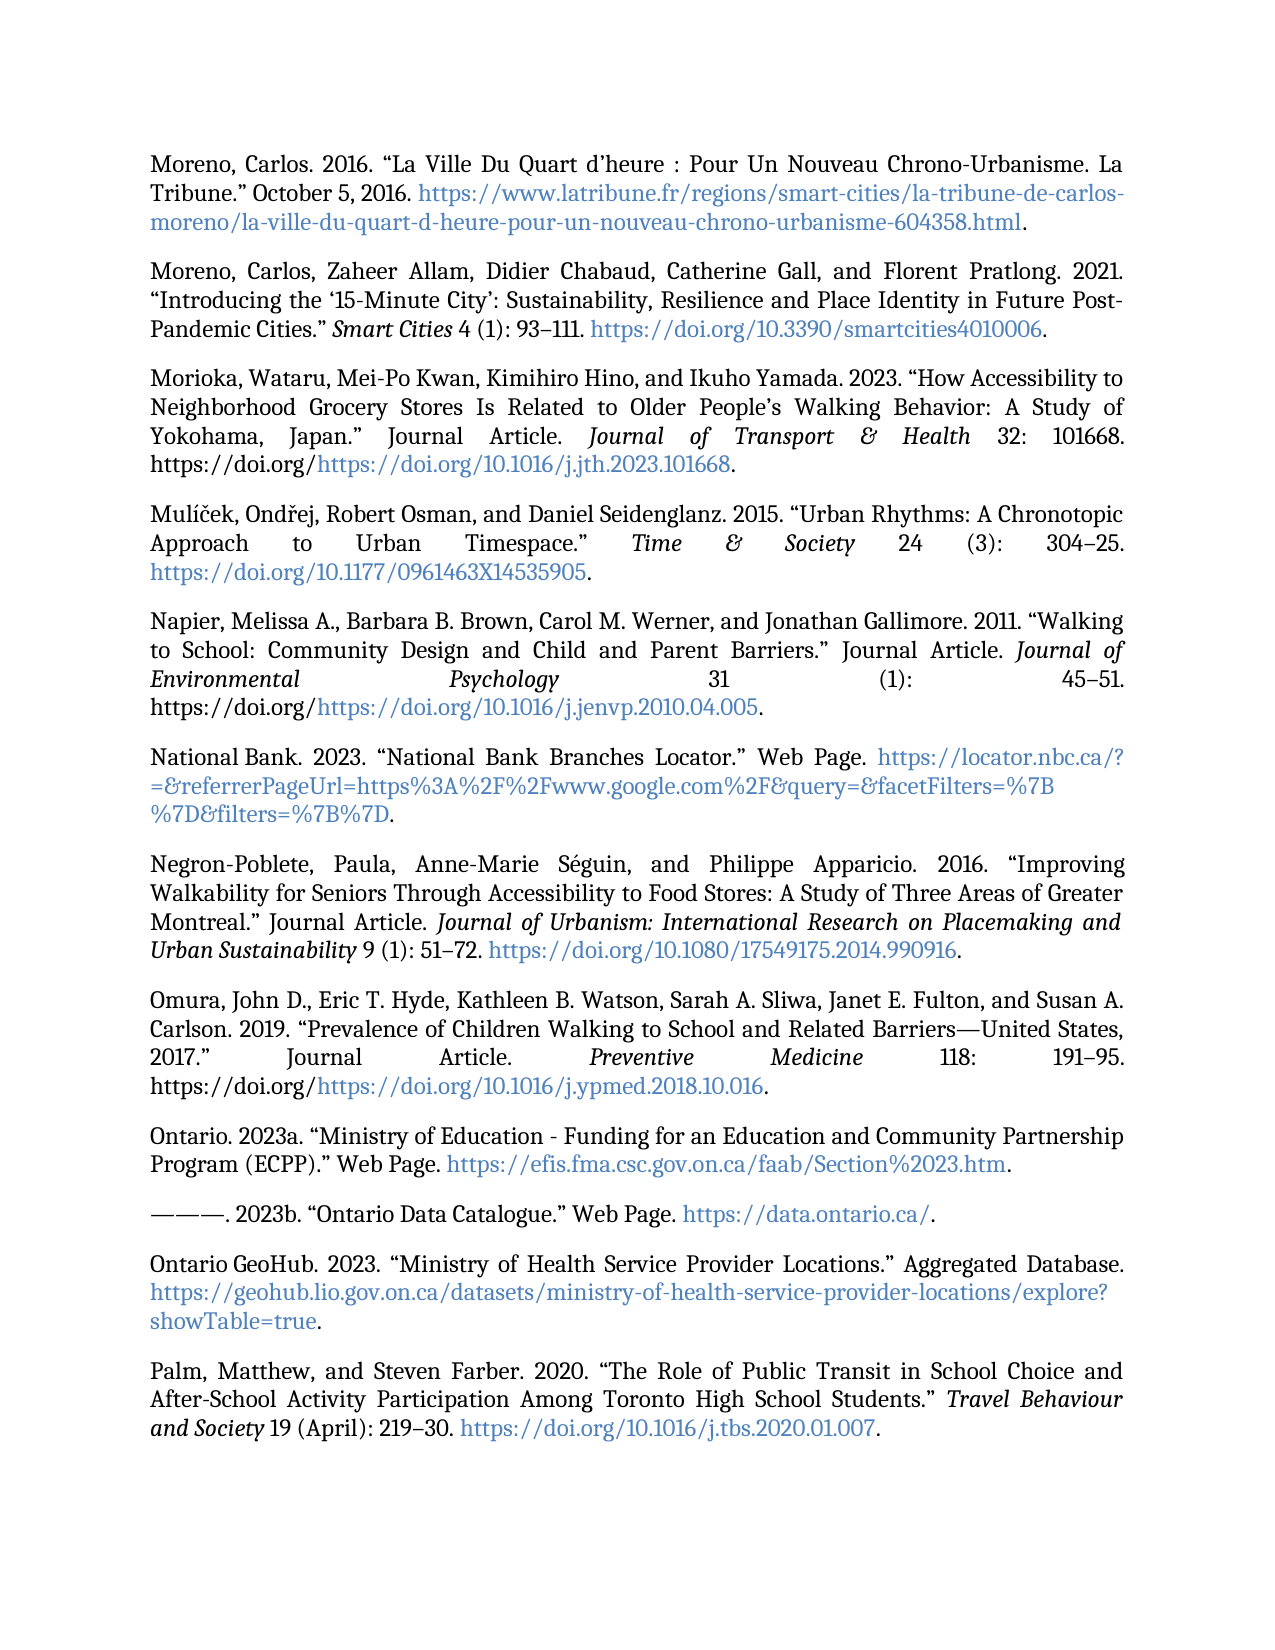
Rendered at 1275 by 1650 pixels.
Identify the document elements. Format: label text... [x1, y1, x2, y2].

text Omura, John D., Eric T. Hyde, Kathleen B. Watson, Sarah A. Sliwa, Janet E. Fulton, and Susan A. Carlson. 2019. “Prevalence of Children Walking to School and Related Barriers—United States, 2017.” Journal Article. Preventive Medicine 118: 191–95. https://doi.org/https://doi.org/10.1016/j.ypmed.2018.10.016. [150, 986, 1125, 1101]
text Morioka, Wataru, Mei-Po Kwan, Kimihiro Hino, and Ikuho Yamada. 2023. “How Accessibility to Neighborhood Grocery Stores Is Related to Older People’s Walking Behavior: A Study of Yokohama, Japan.” Journal Article. Journal of Transport & Health 32: 101668. https://doi.org/https://doi.org/10.1016/j.jth.2023.101668. [150, 364, 1125, 479]
text Napier, Melissa A., Barbara B. Brown, Carol M. Werner, and Jonathan Gallimore. 2011. “Walking to School: Community Design and Child and Parent Barriers.” Journal Article. Journal of Environmental Psychology 31 (1): 45–51. https://doi.org/https://doi.org/10.1016/j.jenvp.2010.04.005. [150, 607, 1125, 722]
text Negron-Poblete, Paula, Anne-Marie Séguin, and Philippe Apparicio. 2016. “Improving Walkability for Seniors Through Accessibility to Food Stores: A Study of Three Areas of Greater Montreal.” Journal Article. Journal of Urbanism: International Research on Placemaking and Urban Sustainability 9 (1): 51–72. https://doi.org/10.1080/17549175.2014.990916. [150, 850, 1125, 965]
text Ontario GeoHub. 2023. “Ministry of Health Service Provider Locations.” Aggregated Database. https://geohub.lio.gov.on.ca/datasets/ministry-of-health-service-provider-locations/explore?showTable=true. [150, 1249, 1125, 1336]
text Ontario. 2023a. “Ministry of Education - Funding for an Education and Community Partnership Program (ECPP).” Web Page. https://efis.fma.csc.gov.on.ca/faab/Section%2023.htm. [150, 1122, 1125, 1179]
text Moreno, Carlos. 2016. “La Ville Du Quart d’heure : Pour Un Nouveau Chrono-Urbanisme. La Tribune.” October 5, 2016. https://www.latribune.fr/regions/smart-cities/la-tribune-de-carlos-moreno/la-ville-du-quart-d-heure-pour-un-nouveau-chrono-urbanisme-604358.html. [150, 150, 1125, 236]
text ———. 2023b. “Ontario Data Catalogue.” Web Page. https://data.ontario.ca/. [150, 1200, 1125, 1229]
text National Bank. 2023. “National Bank Branches Locator.” Web Page. https://locator.nbc.ca/?=&referrerPageUrl=https%3A%2F%2Fwww.google.com%2F&query=&facetFilters=%7B%7D&filters=%7B%7D. [150, 743, 1125, 829]
text Mulíček, Ondřej, Robert Osman, and Daniel Seidenglanz. 2015. “Urban Rhythms: A Chronotopic Approach to Urban Timespace.” Time & Society 24 (3): 304–25. https://doi.org/10.1177/0961463X14535905. [150, 500, 1125, 586]
text Palm, Matthew, and Steven Farber. 2020. “The Role of Public Transit in School Choice and After-School Activity Participation Among Toronto High School Students.” Travel Behaviour and Society 19 (April): 219–30. https://doi.org/10.1016/j.tbs.2020.01.007. [150, 1357, 1125, 1443]
text Moreno, Carlos, Zaheer Allam, Didier Chabaud, Catherine Gall, and Florent Pratlong. 2021. “Introducing the ‘15-Minute City’: Sustainability, Resilience and Place Identity in Future Post-Pandemic Cities.” Smart Cities 4 (1): 93–111. https://doi.org/10.3390/smartcities4010006. [150, 257, 1125, 343]
